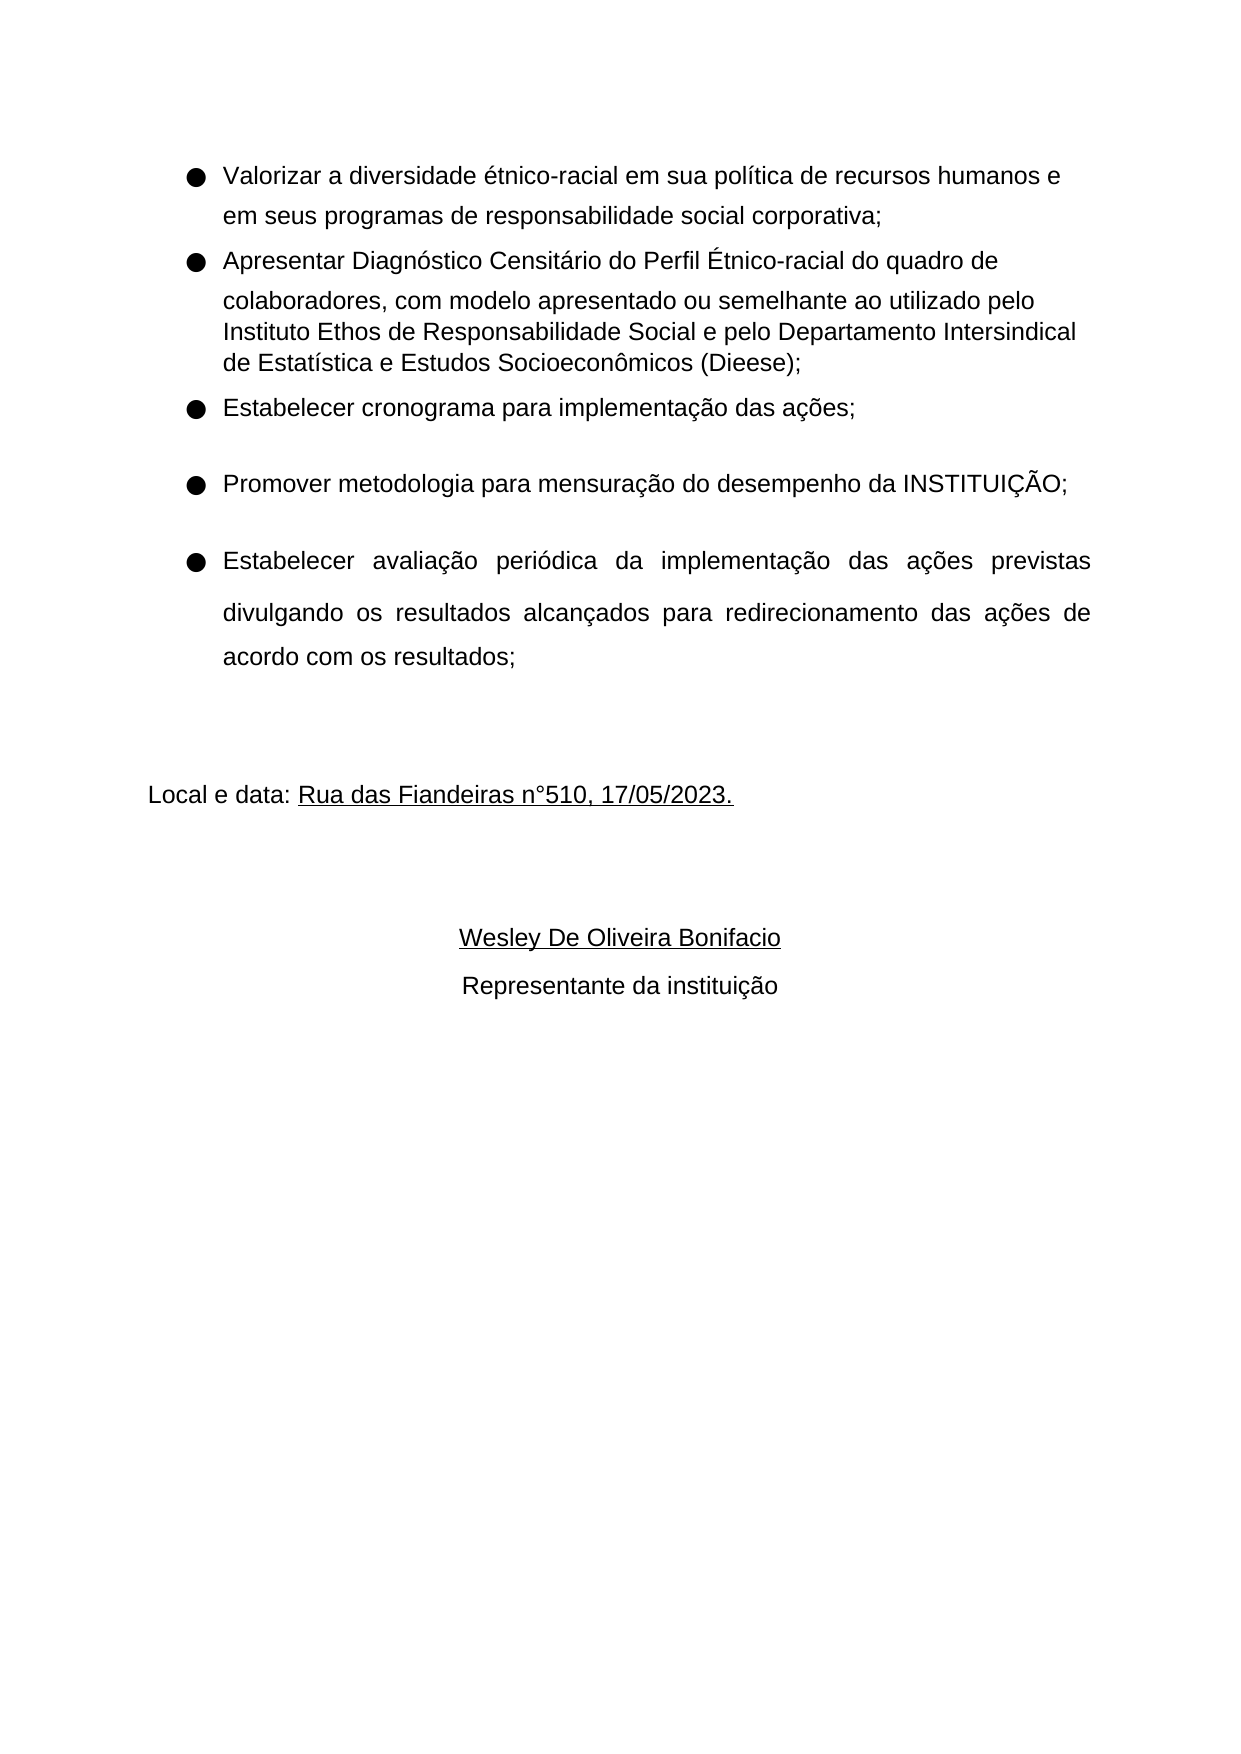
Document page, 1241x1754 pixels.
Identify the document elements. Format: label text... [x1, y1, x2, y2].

list Promover metodologia para mensuração do desempenho da INSTITUIÇÃO; [185, 456, 1092, 507]
text Representante da instituição [148, 971, 1092, 999]
list Apresentar Diagnóstico Censitário do Perfil Étnico-racial do quadro de colaboradores, com modelo apresentado ou semelhante ao utilizado pelo Instituto Ethos de Responsabilidade Social e pelo Departamento Intersindical de Estatística e Estudos Socioeconômicos (Dieese); [185, 232, 1092, 377]
text Wesley De Oliveira Bonifacio [148, 923, 1092, 952]
list Estabelecer avaliação periódica da implementação das ações previstas divulgando os resultados alcançados para redirecionamento das ações de acordo com os resultados; [185, 533, 1092, 670]
text Local e data: Rua das Fiandeiras n°510, 17/05/2023. [148, 780, 1092, 809]
list Estabelecer cronograma para implementação das ações; [185, 379, 1092, 430]
list Valorizar a diversidade étnico-racial em sua política de recursos humanos e em seus programas de responsabilidade social corporativa; [185, 148, 1092, 230]
